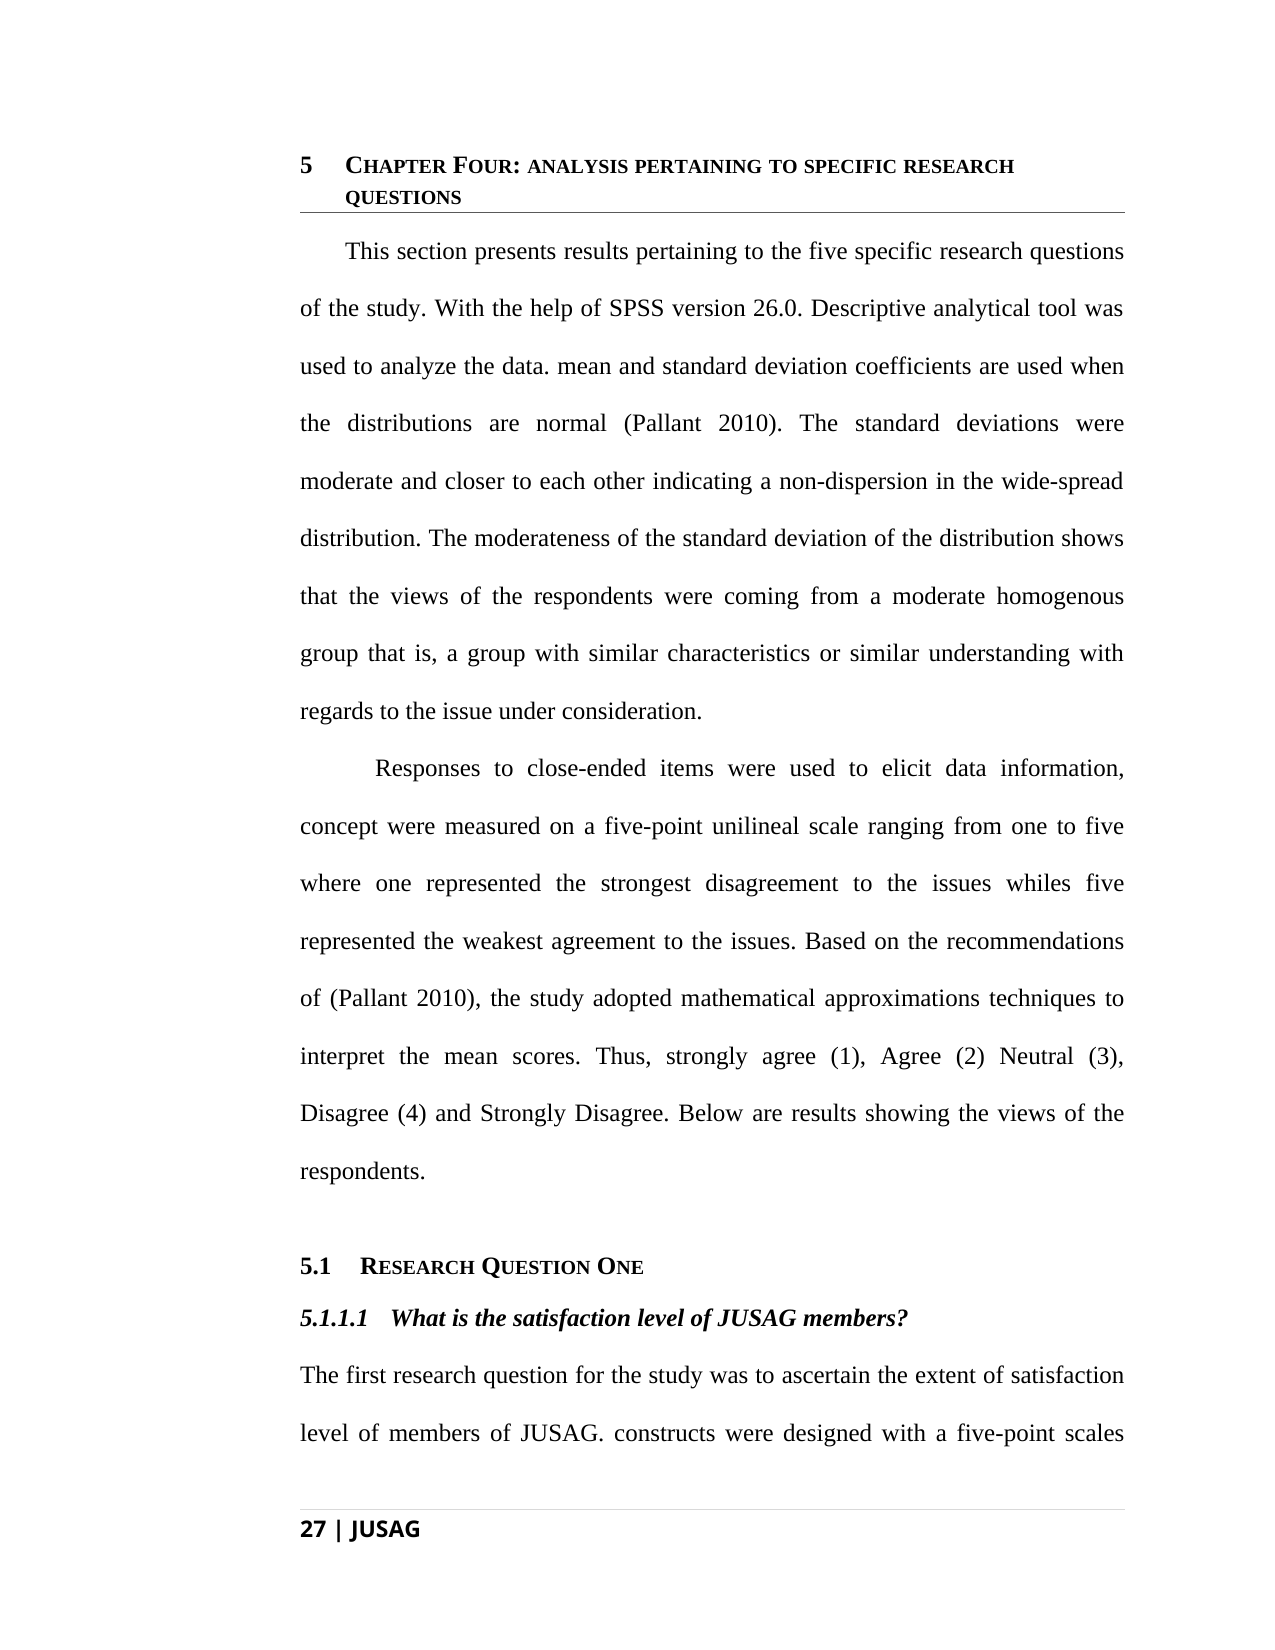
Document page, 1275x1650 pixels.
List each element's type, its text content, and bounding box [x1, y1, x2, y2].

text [300, 1360, 1125, 1447]
subtitle This section presents results pertaining to the five specific research questions of the study. With the help of SPSS version 26.0. Descriptive analytical tool was used to analyze the data. mean and standard deviation coefficients are used when the distributions are normal (Pallant 2010). The standard deviations were moderate and closer to each other indicating a non-dispersion in the wide-spread distribution. The moderateness of the standard deviation of the distribution shows that the views of the respondents were coming from a moderate homogenous group that is, a group with similar characteristics or similar understanding with regards to the issue under consideration. [300, 236, 1125, 725]
subtitle Chapter Four: analysis pertaining to specific research questions [300, 150, 1125, 212]
text Responses to close-ended items were used to elicit data information, concept were measured on a five-point unilineal scale ranging from one to five where one represented the strongest disagreement to the issues whiles five represented the weakest agreement to the issues. Based on the recommendations of (Pallant 2010), the study adopted mathematical approximations techniques to interpret the mean scores. Thus, strongly agree (1), Agree (2) Neutral (3), Disagree (4) and Strongly Disagree. Below are results showing the views of the respondents. [300, 753, 1125, 1185]
subtitle What is the satisfaction level of JUSAG members? [300, 1303, 1125, 1332]
subtitle Research Question One [300, 1251, 1125, 1280]
